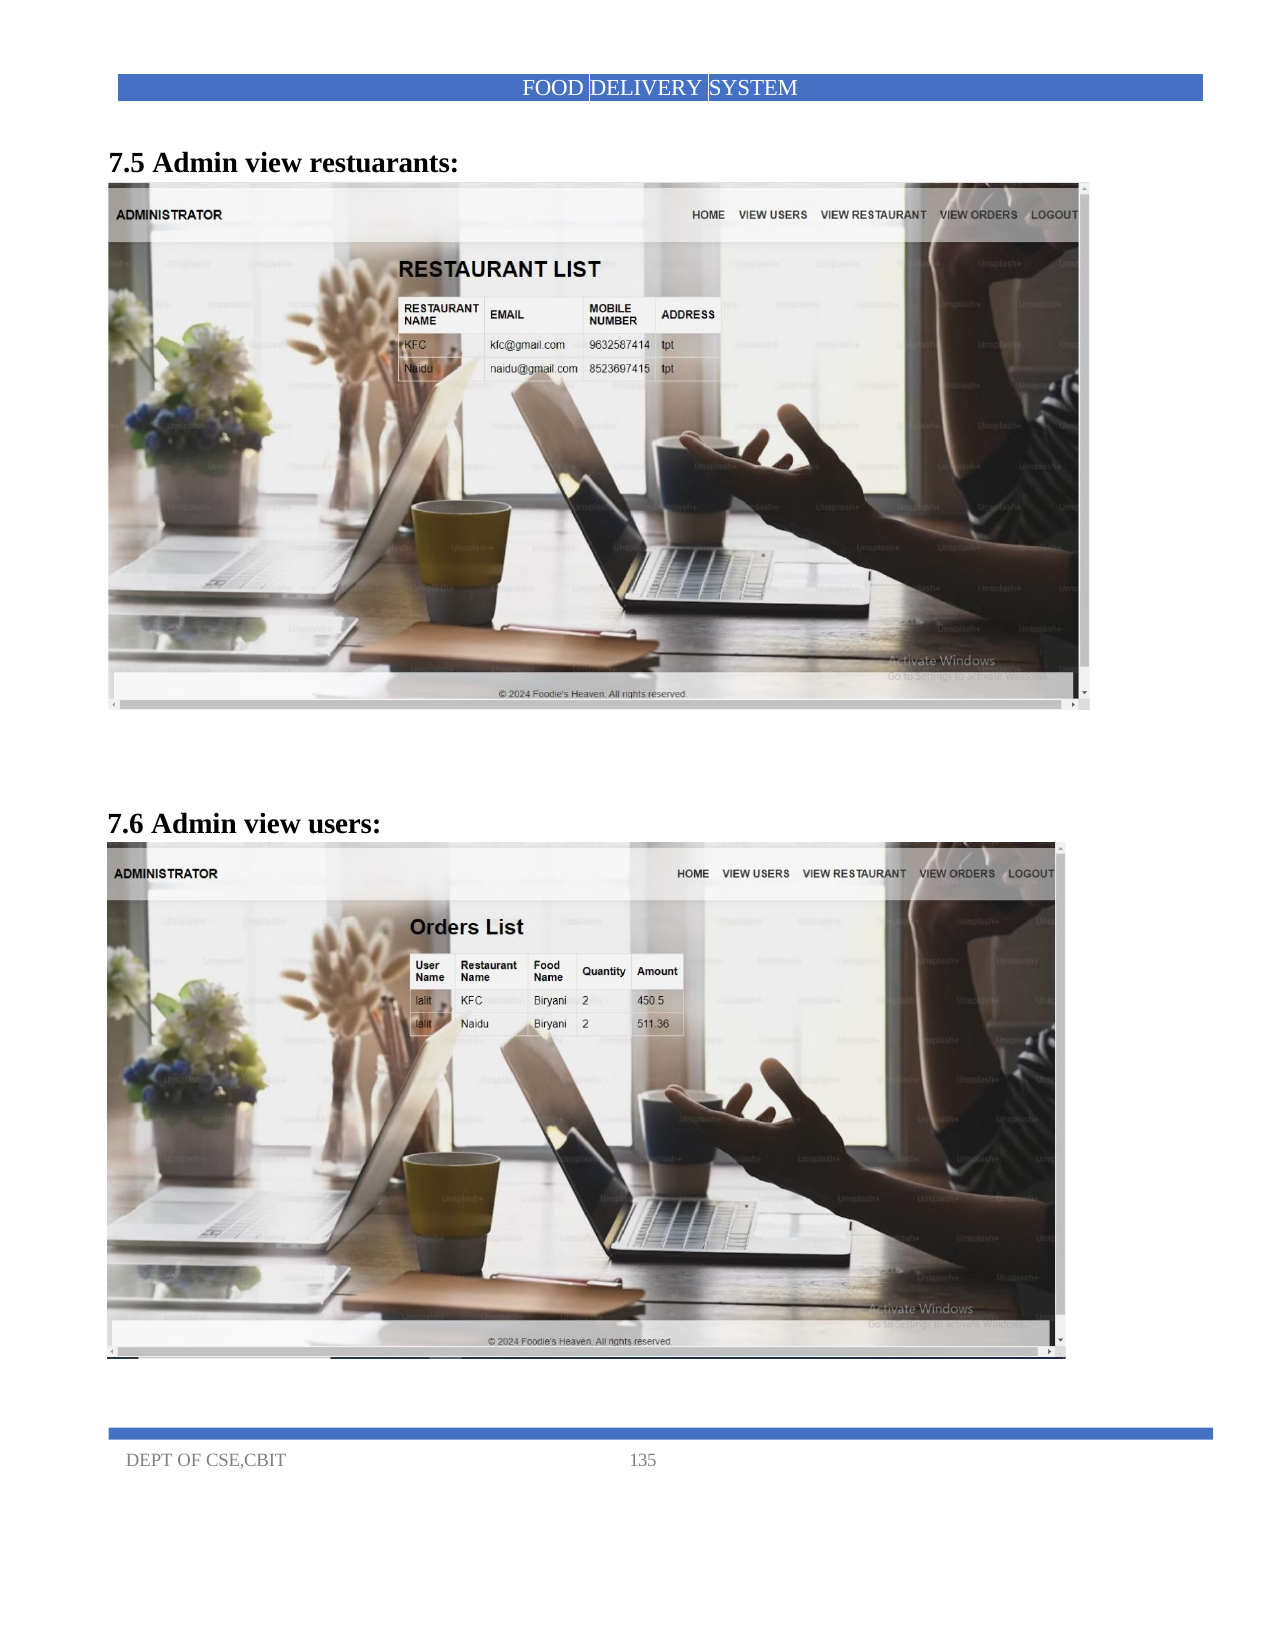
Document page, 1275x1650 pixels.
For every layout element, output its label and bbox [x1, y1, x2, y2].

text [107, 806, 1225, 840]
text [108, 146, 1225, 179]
picture [107, 842, 1066, 1359]
picture [108, 181, 1090, 710]
